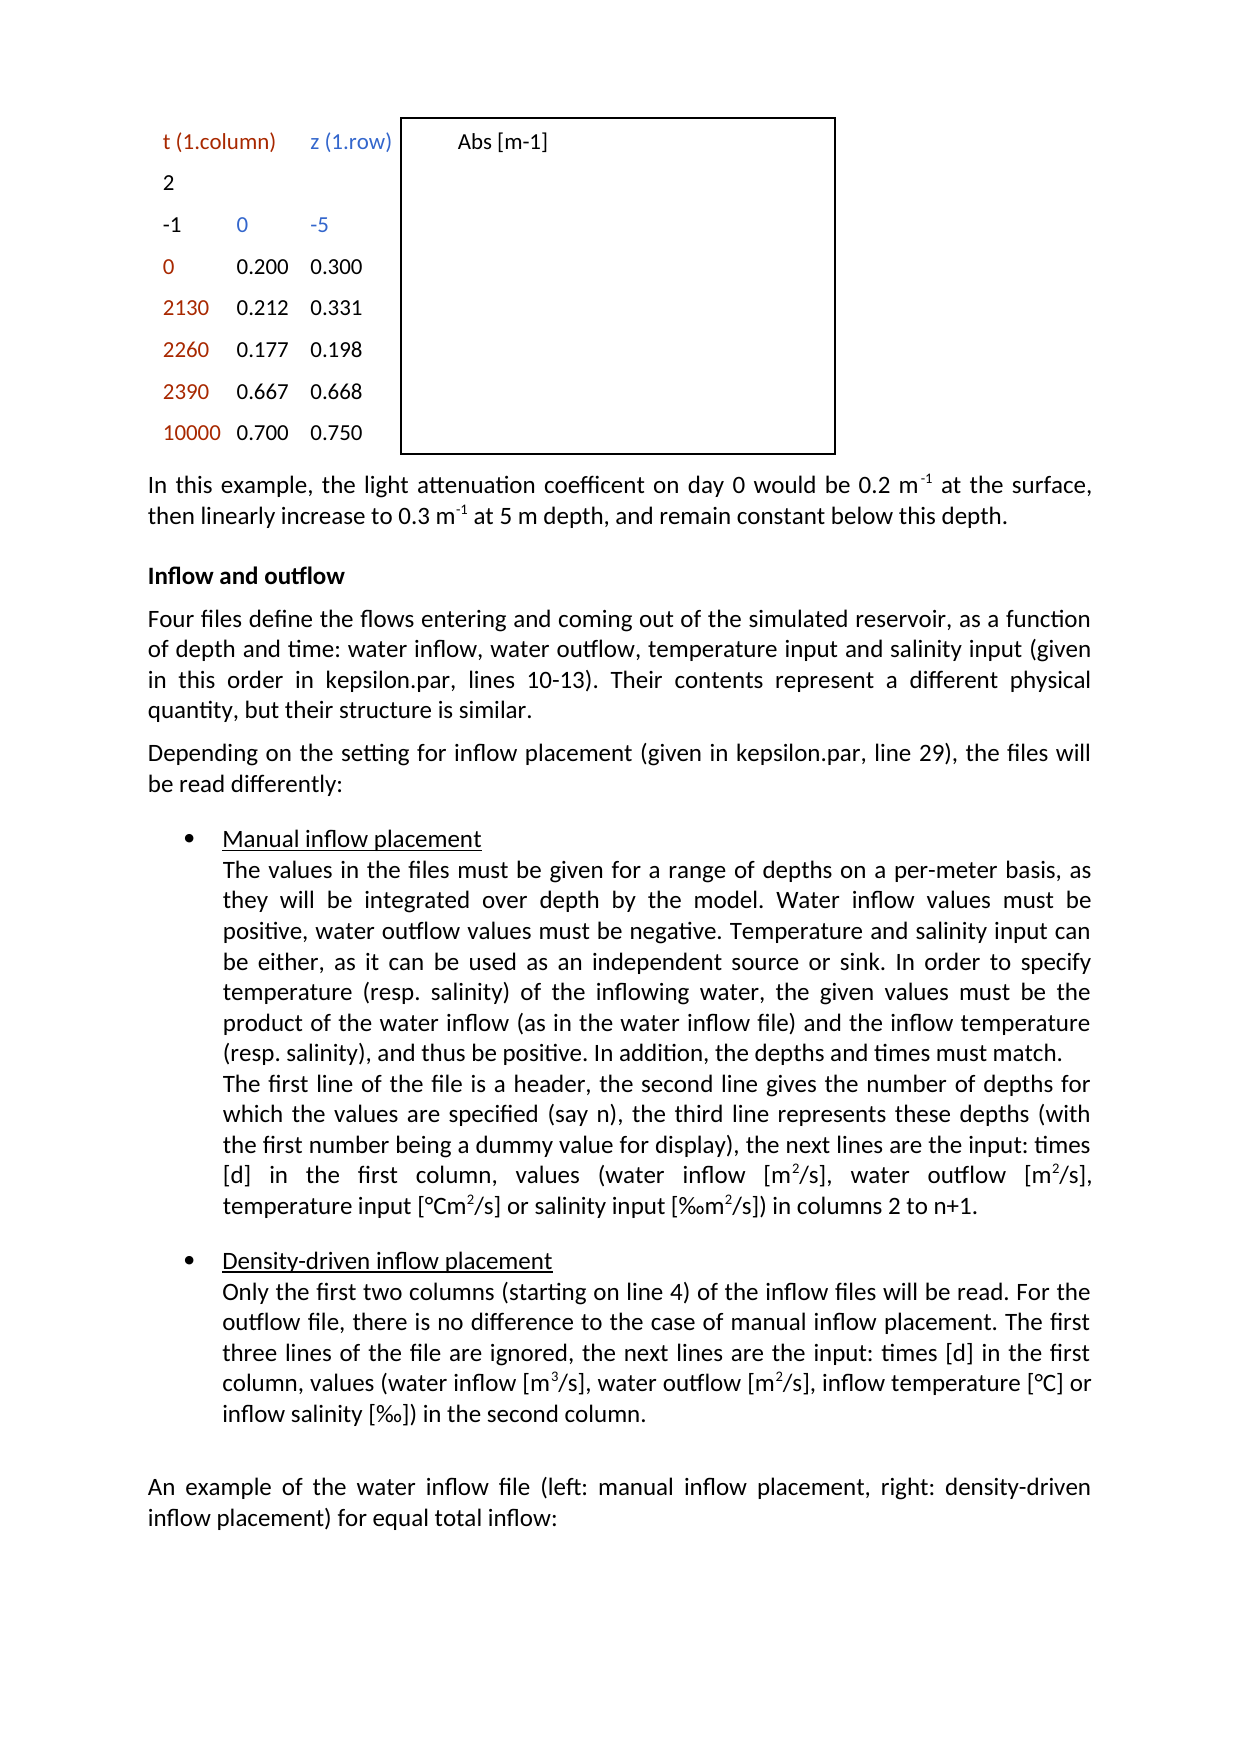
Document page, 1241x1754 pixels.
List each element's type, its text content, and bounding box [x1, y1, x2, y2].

text Depending on the setting for inflow placement (given in kepsilon.par, line 29), the files will be read differently: [148, 737, 1092, 798]
list Only the first two columns (starting on line 4) of the inflow files will be read. For the outflow file, there is no difference to the case of manual inflow placement. The first three lines of the file are ignored, the next lines are the input: times [d] in the first column, values (water inflow [m3/s], water outflow [m2/s], inflow temperature [°C] or inflow salinity [‰]) in the second column. [222, 1276, 1092, 1428]
subtitle Inflow and outflow [148, 560, 1092, 590]
list Density-driven inflow placement [185, 1245, 1092, 1276]
list The first line of the file is a header, the second line gives the number of depths for which the values are specified (say n), the third line represents these depths (with the first number being a dummy value for display), the next lines are the input: times [d] in the first column, values (water inflow [m2/s], water outflow [m2/s], temperature input [°Cm2/s] or salinity input [‰m2/s]) in columns 2 to n+1. [223, 1068, 1092, 1220]
text In this example, the light attenuation coefficent on day 0 would be 0.2 m-1 at the surface, then linearly increase to 0.3 m-1 at 5 m depth, and remain constant below this depth. [148, 470, 1092, 531]
list The values in the files must be given for a range of depths on a per-meter basis, as they will be integrated over depth by the model. Water inflow values must be positive, water outflow values must be negative. Temperature and salinity input can be either, as it can be used as an independent source or sink. In order to specify temperature (resp. salinity) of the inflowing water, the given values must be the product of the water inflow (as in the water inflow file) and the inflow temperature (resp. salinity), and thus be positive. In addition, the depths and times must match. [223, 854, 1092, 1068]
list Manual inflow placement [185, 823, 1092, 854]
text Four files define the flows entering and coming out of the simulated reservoir, as a function of depth and time: water inflow, water outflow, temperature input and salinity input (given in this order in kepsilon.par, lines 10-13). Their contents represent a different physical quantity, but their structure is similar. [148, 603, 1092, 725]
text An example of the water inflow file (left: manual inflow placement, right: density-driven inflow placement) for equal total inflow: [148, 1471, 1092, 1532]
